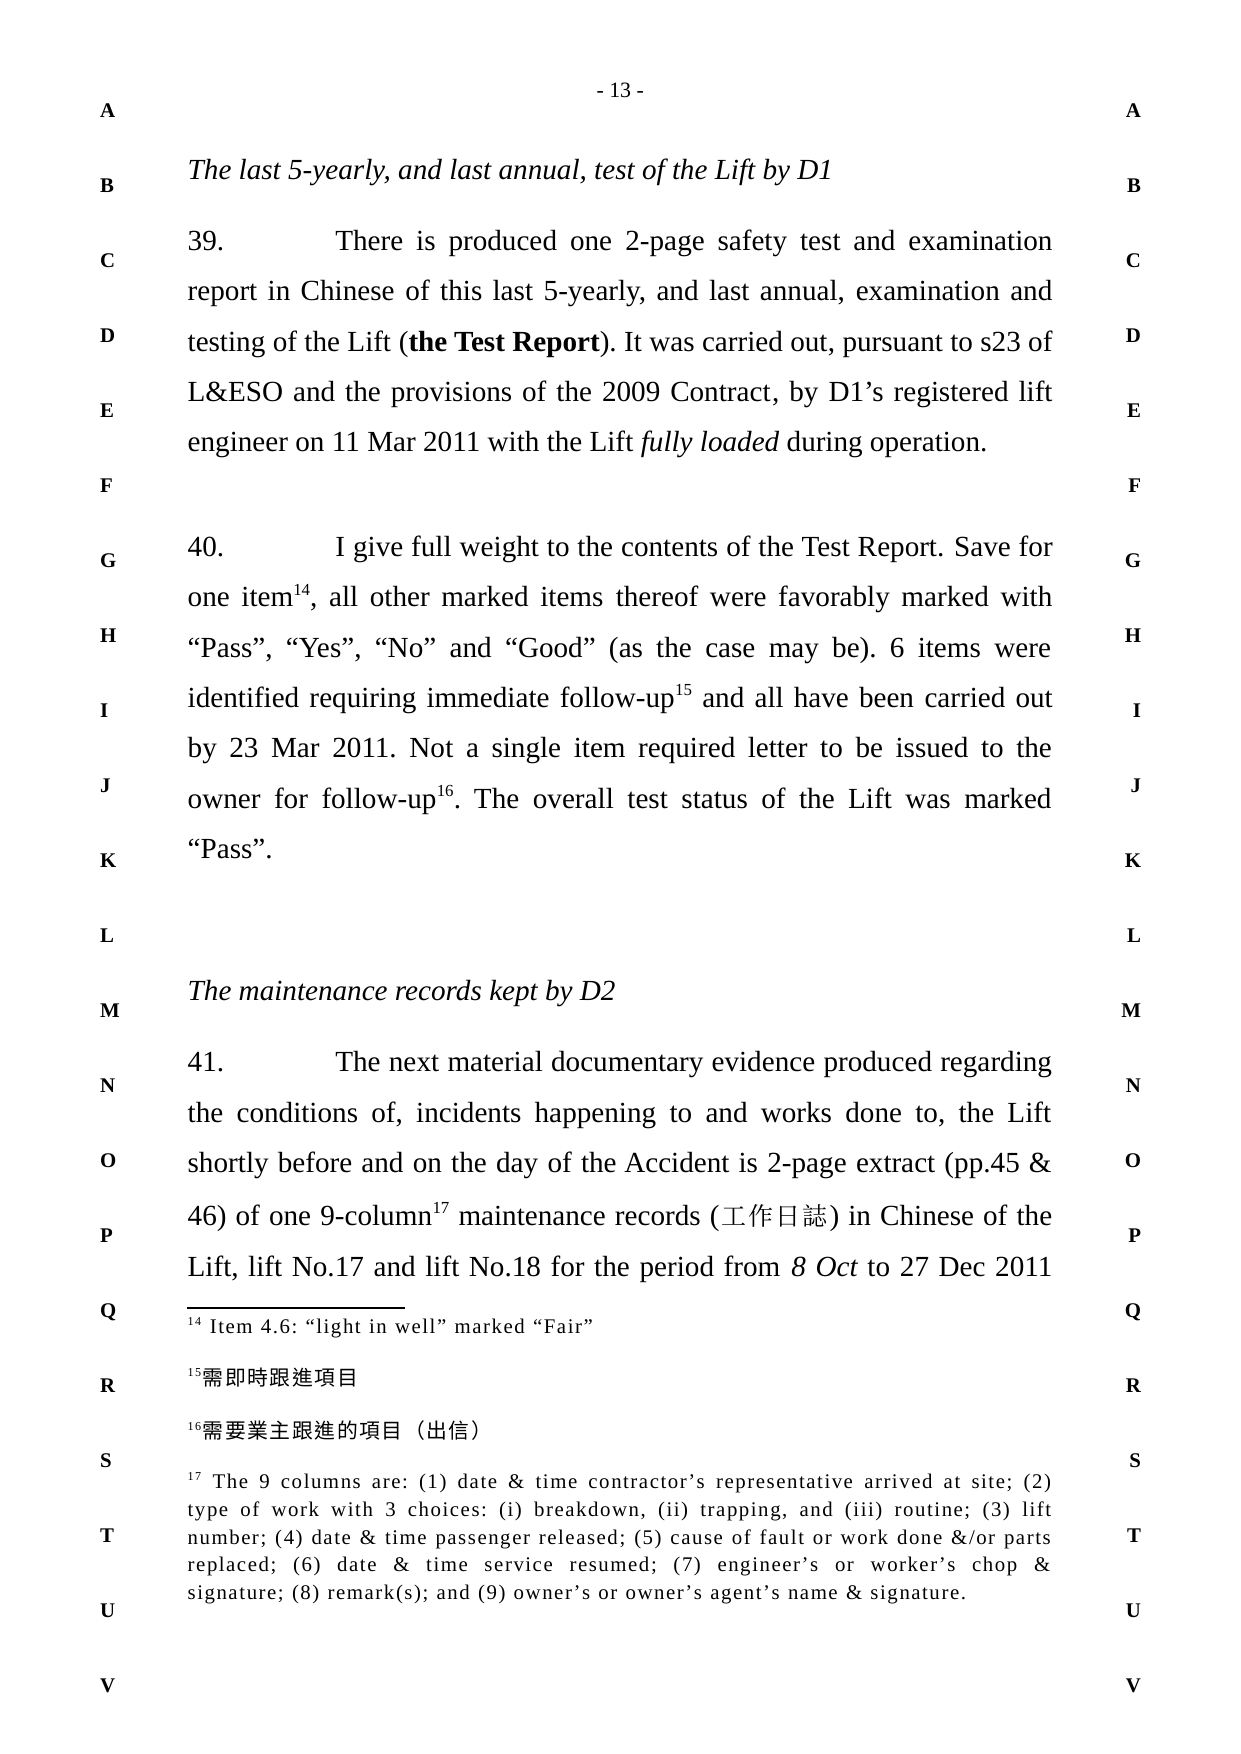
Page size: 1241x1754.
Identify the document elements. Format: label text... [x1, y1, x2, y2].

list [187, 1044, 1053, 1283]
list There is produced one 2-page safety test and examination report in Chinese of this last 5-yearly, and last annual, examination and testing of the Lift (the Test Report). It was carried out, pursuant to s23 of L&ESO and the provisions of the 2009 Contract, by D1’s registered lift engineer on 11 Mar 2011 with the Lift fully loaded during operation. [187, 223, 1053, 458]
list I give full weight to the contents of the Test Report. Save for one item, all other marked items thereof were favorably marked with “Pass”, “Yes”, “No” and “Good” (as the case may be). 6 items were identified requiring immediate follow-up and all have been carried out by 23 Mar 2011. Not a single item required letter to be issued to the owner for follow-up. The overall test status of the Lift was marked “Pass”. [187, 529, 1053, 864]
text The maintenance records kept by D2 [187, 973, 1053, 1007]
text The last 5-yearly, and last annual, test of the Lift by D1 [187, 152, 1053, 186]
